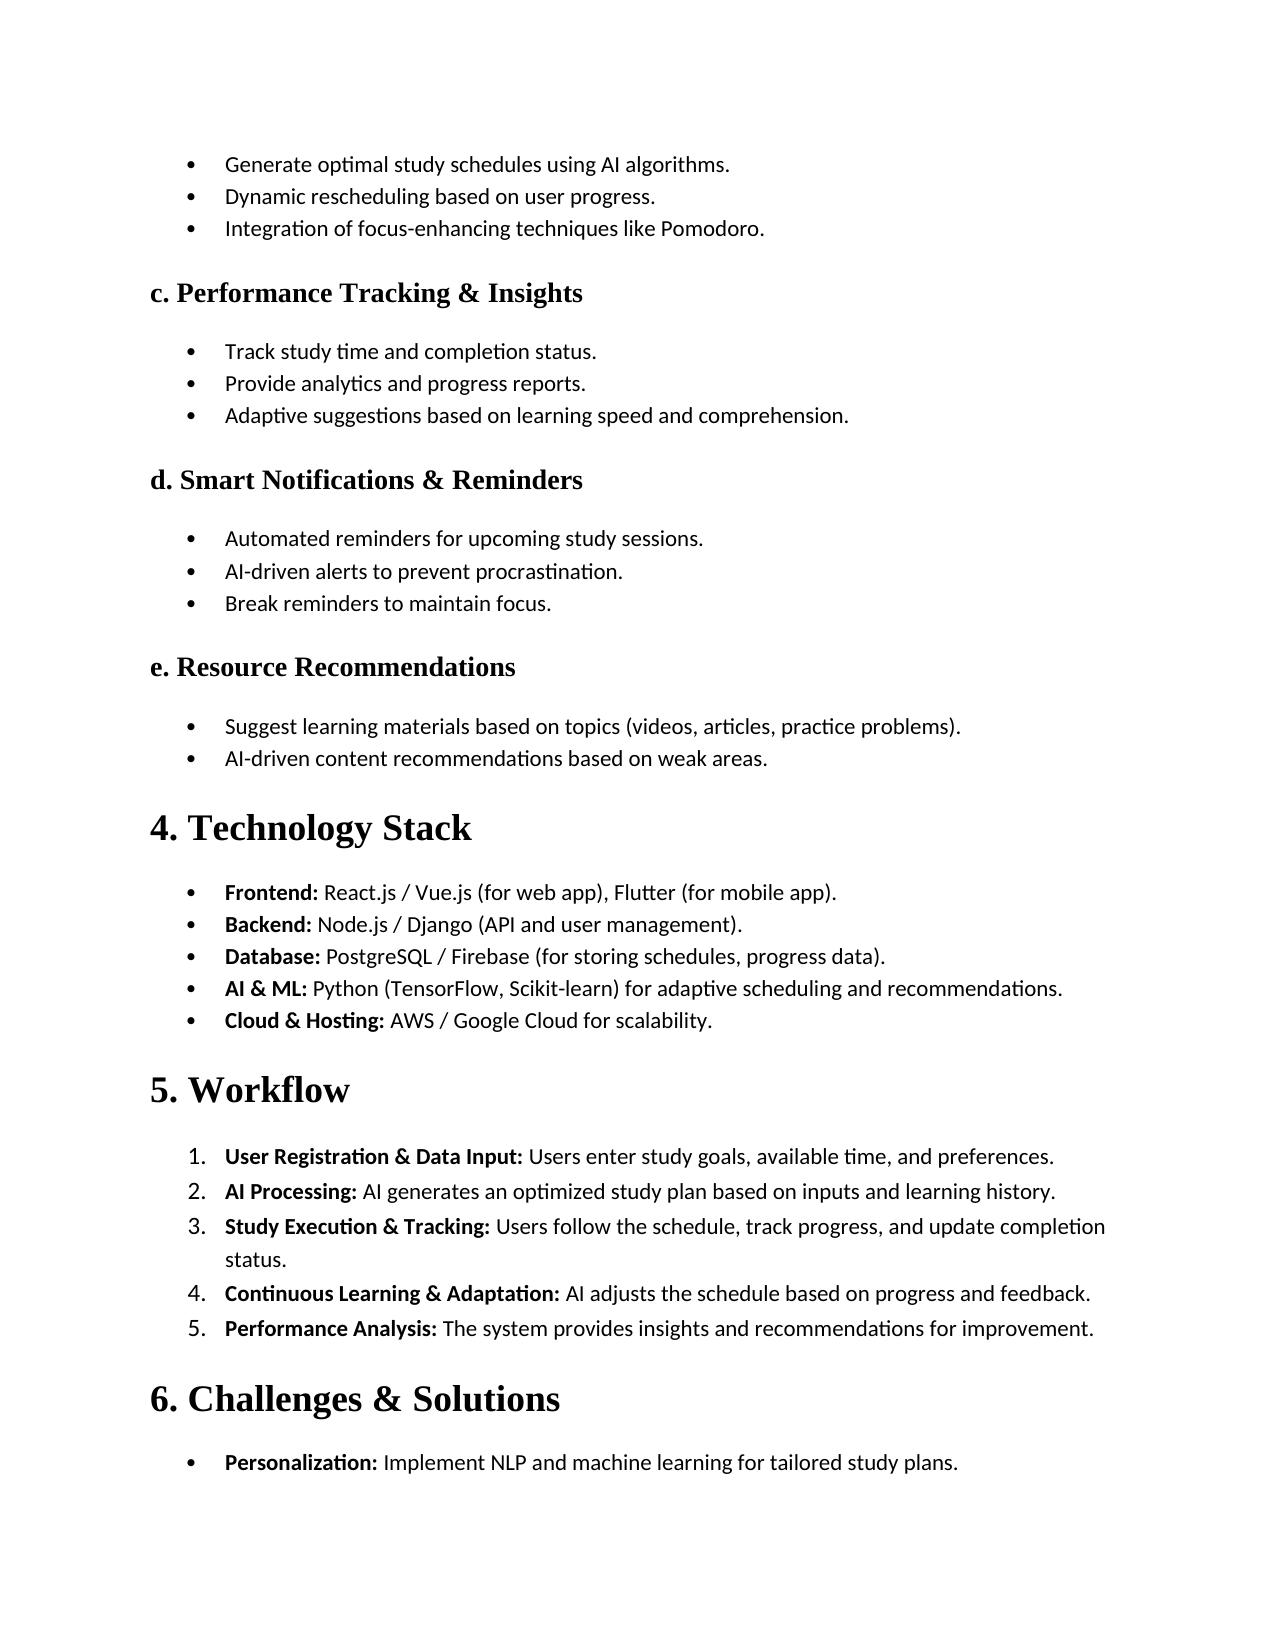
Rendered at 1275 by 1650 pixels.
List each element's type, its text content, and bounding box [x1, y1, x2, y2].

subtitle 5. Workflow [150, 1068, 1125, 1111]
list Cloud & Hosting: AWS / Google Cloud for scalability. [187, 1006, 1125, 1034]
subtitle 6. Challenges & Solutions [150, 1376, 1125, 1419]
list AI-driven content recommendations based on weak areas. [187, 744, 1125, 772]
subtitle e. Resource Recommendations [150, 650, 1125, 683]
list Adaptive suggestions based on learning speed and comprehension. [187, 402, 1125, 430]
subtitle d. Smart Notifications & Reminders [150, 463, 1125, 495]
list Provide analytics and progress reports. [187, 369, 1125, 397]
list Study Execution & Tracking: Users follow the schedule, track progress, and update completion status. [187, 1210, 1125, 1273]
list Performance Analysis: The system provides insights and recommendations for improvement. [187, 1312, 1125, 1342]
list Backend: Node.js / Django (API and user management). [187, 910, 1125, 938]
subtitle 4. Technology Stack [150, 805, 1125, 848]
list AI & ML: Python (TensorFlow, Scikit-learn) for adaptive scheduling and recommendations. [187, 974, 1125, 1002]
list User Registration & Data Input: Users enter study goals, available time, and preferences. [187, 1140, 1125, 1171]
list Continuous Learning & Adaptation: AI adjusts the schedule based on progress and feedback. [187, 1277, 1125, 1307]
list Frontend: React.js / Vue.js (for web app), Flutter (for mobile app). [187, 878, 1125, 906]
list Automated reminders for upcoming study sessions. [187, 524, 1125, 553]
list Track study time and completion status. [187, 337, 1125, 365]
list Integration of focus-enhancing techniques like Pomodoro. [187, 214, 1125, 242]
list Generate optimal study schedules using AI algorithms. [187, 150, 1125, 178]
list Database: PostgreSQL / Firebase (for storing schedules, progress data). [187, 942, 1125, 970]
list Suggest learning materials based on topics (videos, articles, practice problems). [187, 712, 1125, 740]
list Break reminders to maintain focus. [187, 589, 1125, 617]
list AI Processing: AI generates an optimized study plan based on inputs and learning history. [187, 1175, 1125, 1206]
list Personalization: Implement NLP and machine learning for tailored study plans. [187, 1448, 1125, 1476]
list Dynamic rescheduling based on user progress. [187, 182, 1125, 210]
list AI-driven alerts to prevent procrastination. [187, 557, 1125, 585]
subtitle c. Performance Tracking & Insights [150, 276, 1125, 308]
